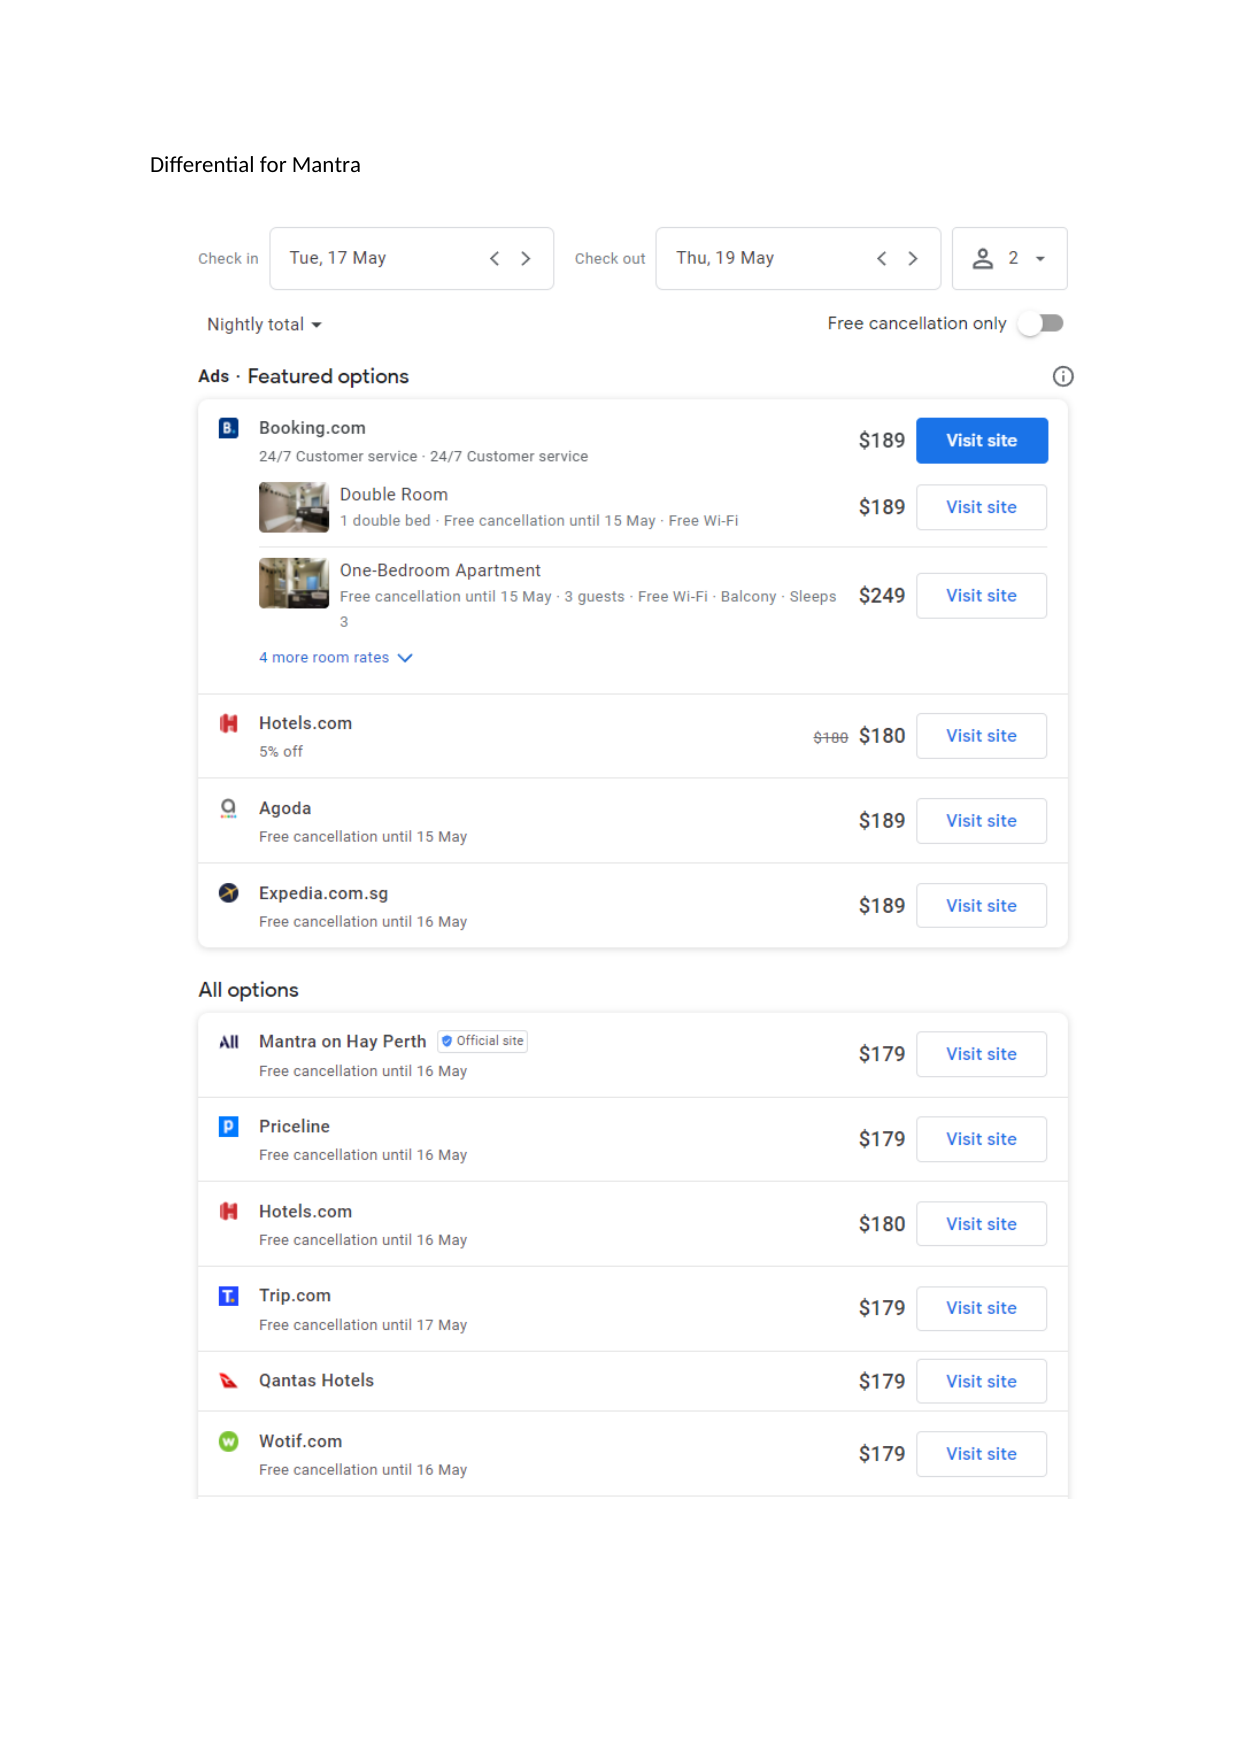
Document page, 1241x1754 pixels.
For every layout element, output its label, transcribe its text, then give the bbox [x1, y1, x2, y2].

picture [150, 196, 1091, 1499]
text Differential for Mantra [150, 150, 1090, 178]
